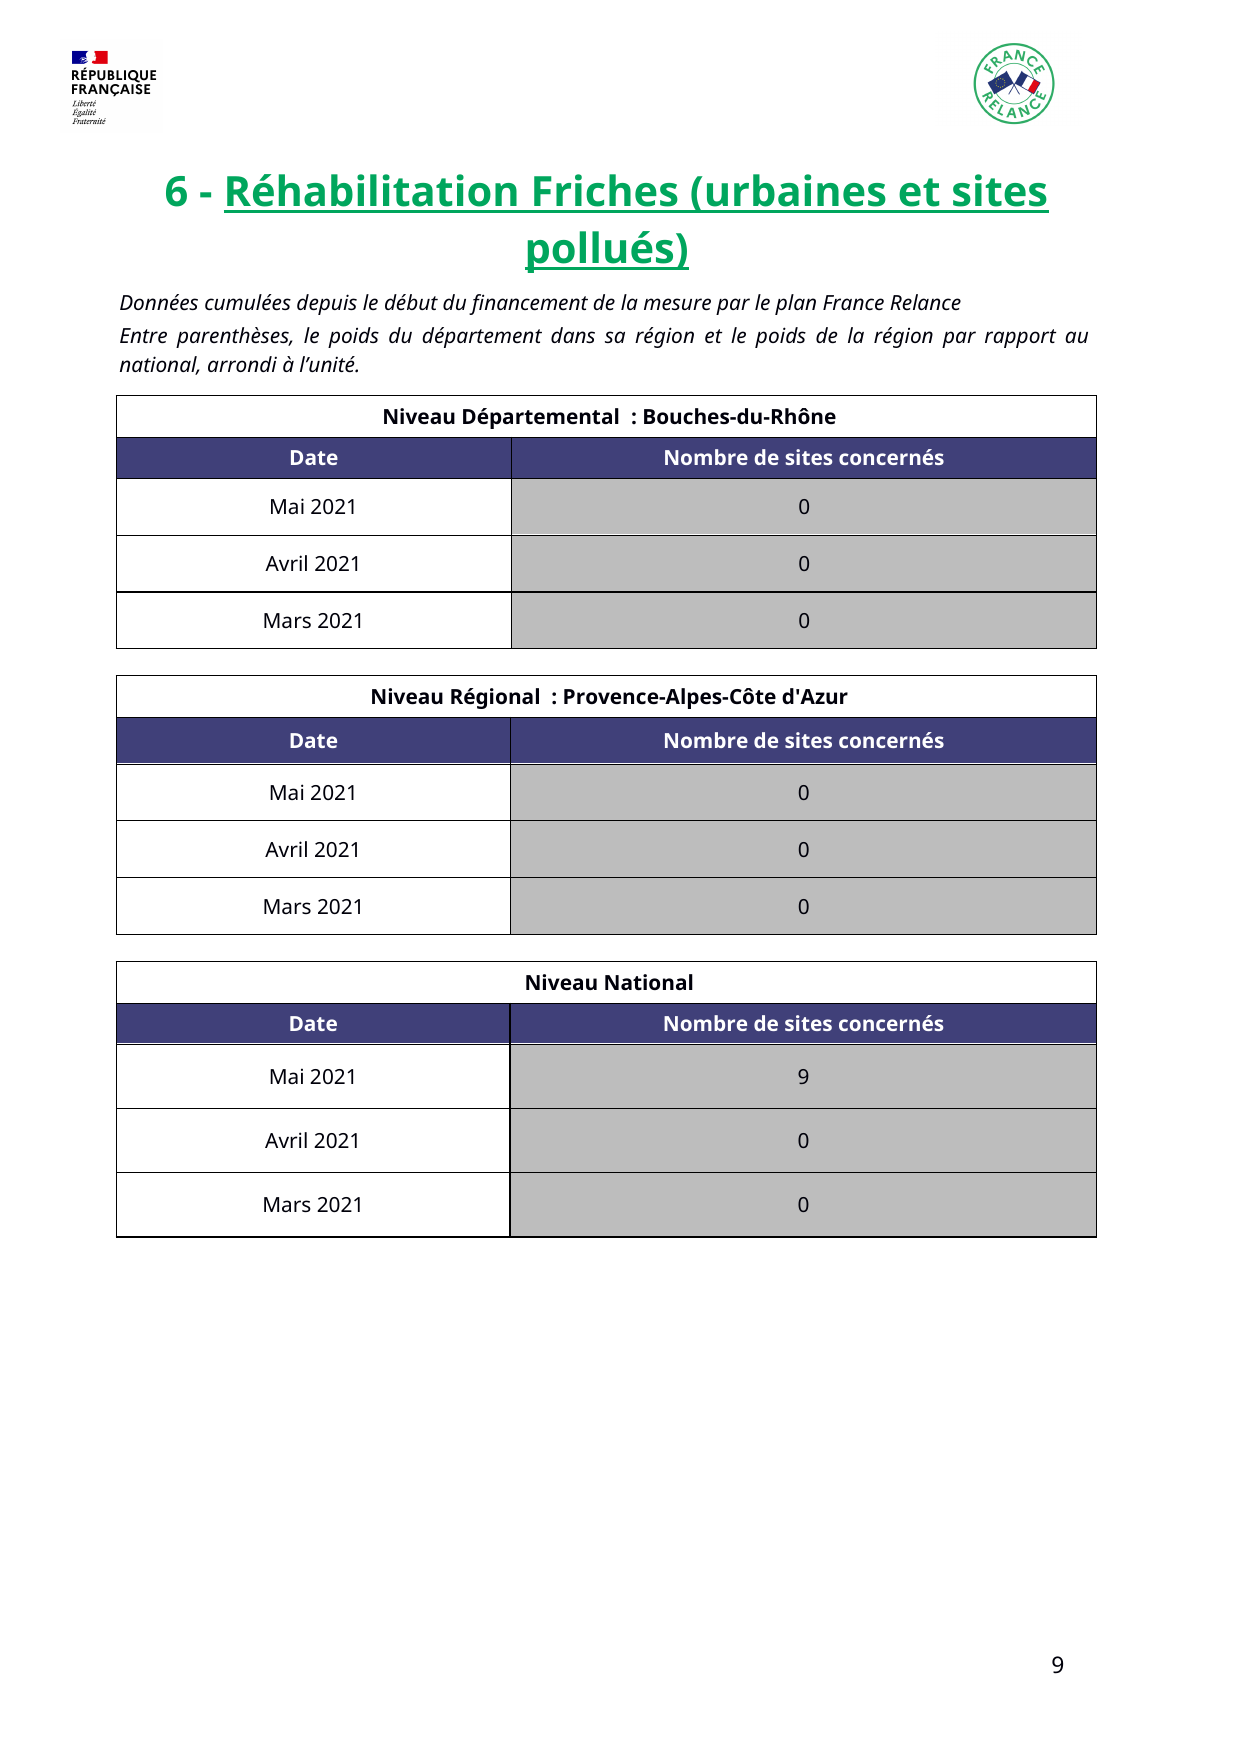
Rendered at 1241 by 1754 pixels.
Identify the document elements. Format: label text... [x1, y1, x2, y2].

table_cell Avril 2021 [117, 1109, 509, 1172]
table_cell Date [117, 438, 511, 478]
table_cell Avril 2021 [117, 536, 511, 591]
text Entre parenthèses, le poids du département dans sa région et le poids de la région par rapport au national, arrondi à l’unité. [119, 321, 1094, 378]
table_cell 9 [511, 1045, 1096, 1108]
table_cell 0 [511, 1173, 1096, 1236]
table_cell 0 [512, 479, 1096, 534]
table_cell Date [117, 1004, 509, 1043]
table_cell Mai 2021 [117, 1045, 509, 1108]
table_cell Mars 2021 [117, 593, 511, 648]
table_cell 0 [511, 765, 1096, 820]
table_header Niveau National [117, 962, 1096, 1002]
table_cell Nombre de sites concernés [512, 438, 1096, 478]
table_header Niveau Régional : Provence-Alpes-Côte d'Azur [117, 676, 1096, 717]
table_cell 0 [511, 821, 1096, 877]
subtitle 6 - Réhabilitation Friches (urbaines et sites pollués) [119, 162, 1094, 276]
picture [60, 39, 163, 133]
text Données cumulées depuis le début du financement de la mesure par le plan France Relance [119, 288, 1094, 317]
table_cell Mai 2021 [117, 765, 510, 820]
table_cell 0 [512, 536, 1096, 591]
table_cell Mars 2021 [117, 878, 510, 934]
table_cell Date [117, 718, 510, 763]
table_cell Mai 2021 [117, 479, 511, 534]
table_cell 0 [512, 593, 1096, 648]
table_cell 0 [511, 1109, 1096, 1172]
table_cell Nombre de sites concernés [511, 718, 1096, 763]
table_cell 0 [511, 878, 1096, 934]
picture [935, 31, 1082, 126]
table_cell Nombre de sites concernés [511, 1004, 1096, 1043]
table_cell Mars 2021 [117, 1173, 509, 1236]
table_header Niveau Départemental : Bouches-du-Rhône [117, 396, 1096, 437]
table_cell Avril 2021 [117, 821, 510, 877]
